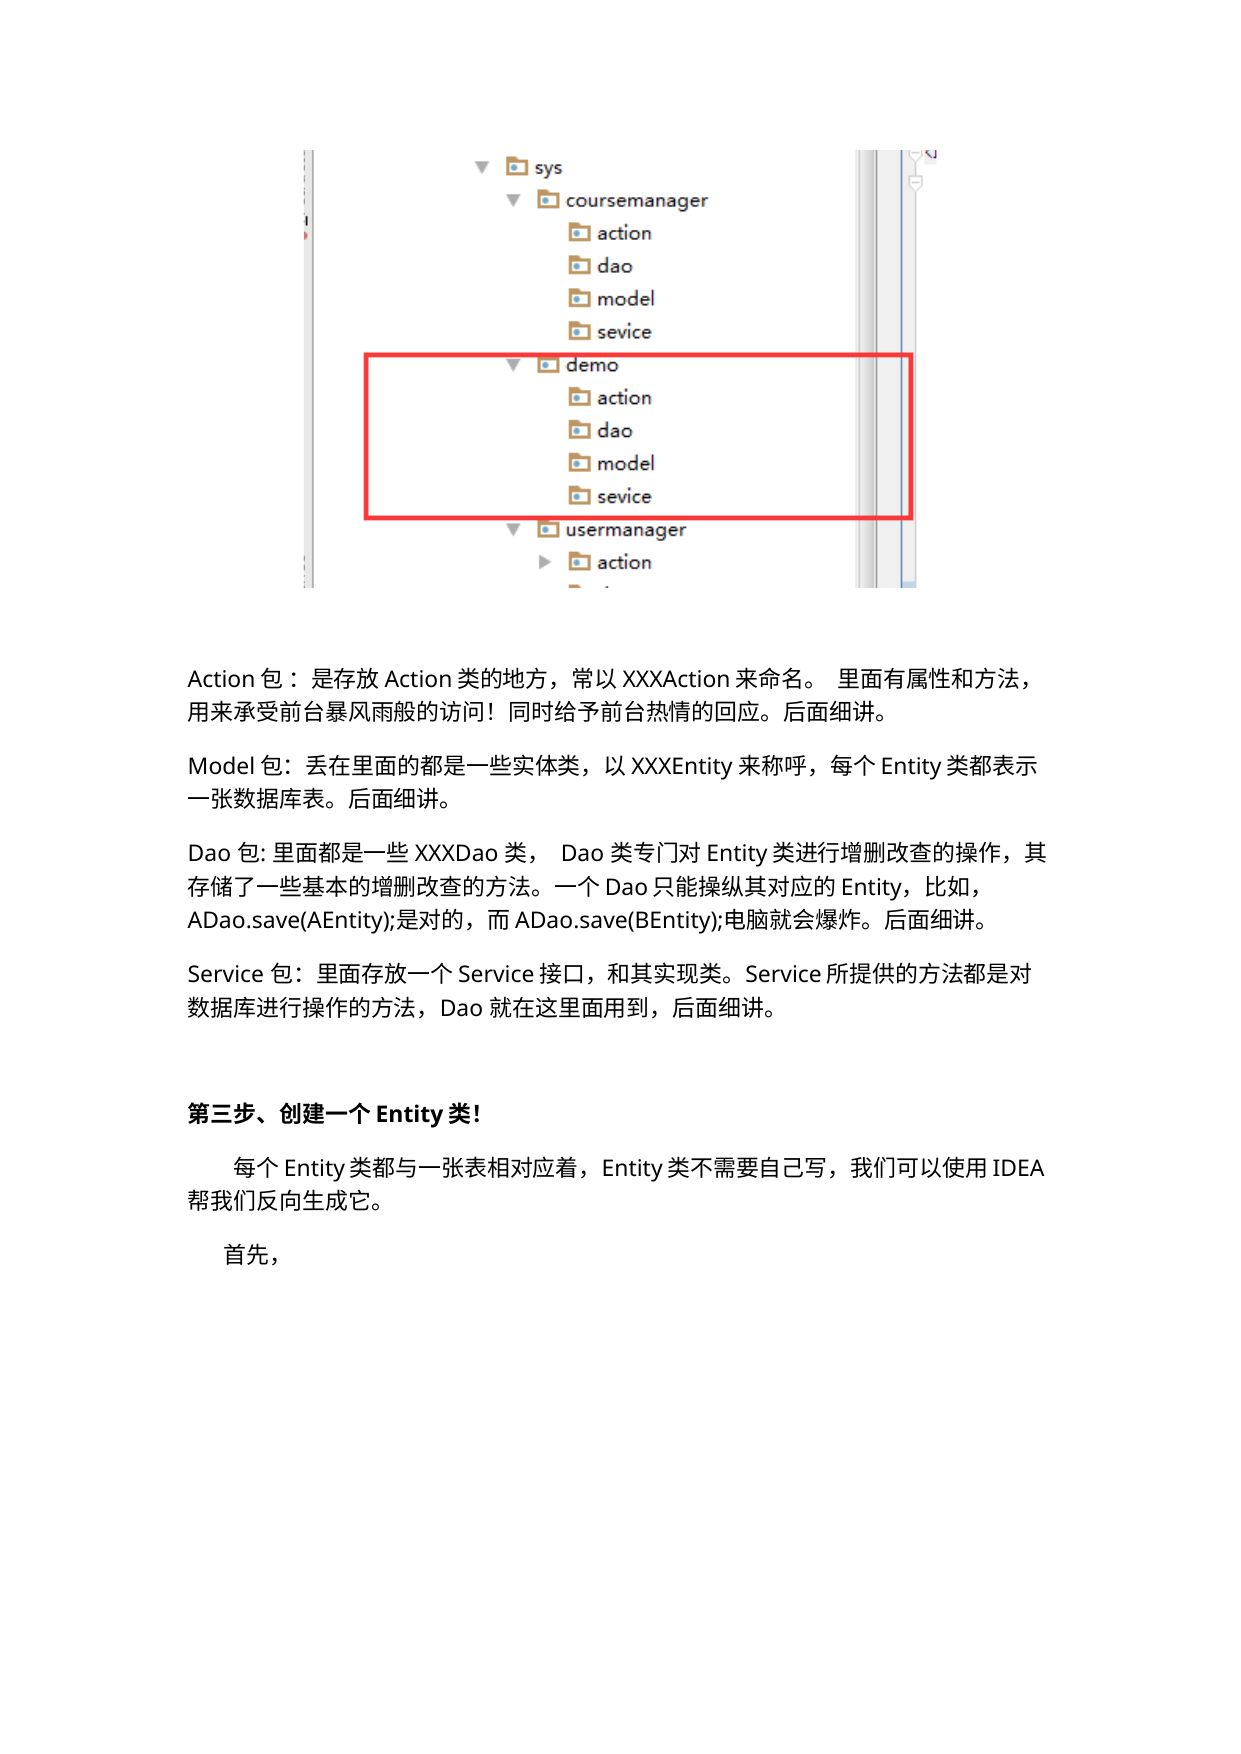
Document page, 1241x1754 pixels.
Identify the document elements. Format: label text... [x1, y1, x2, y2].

text Action包 ：是存放Action类的地方，常以 XXXAction来命名。 里面有属性和方法， 用来承受前台暴风雨般的访问！同时给予前台热情的回应。后面细讲。 [187, 660, 1053, 727]
text 每个Entity类都与一张表相对应着，Entity类不需要自己写，我们可以使用IDEA帮我们反向生成它。 [187, 1150, 1053, 1216]
text 首先， [187, 1237, 1053, 1270]
text 第三步、创建一个Entity类！ [187, 1096, 1053, 1129]
text Dao 包: 里面都是一些 XXXDao 类， Dao 类专门对Entity类进行增删改查的操作，其存储了一些基本的增删改查的方法。一个Dao只能操纵其对应的Entity，比如，ADao.save(AEntity);是对的，而ADao.save(BEntity);电脑就会爆炸。后面细讲。 [187, 835, 1053, 935]
text Model包：丢在里面的都是一些实体类，以XXXEntity 来称呼，每个Entity类都表示一张数据库表。后面细讲。 [187, 748, 1053, 814]
picture [303, 150, 937, 588]
text Service 包：里面存放一个Service接口，和其实现类。Service所提供的方法都是对数据库进行操作的方法，Dao 就在这里面用到，后面细讲。 [187, 956, 1053, 1023]
